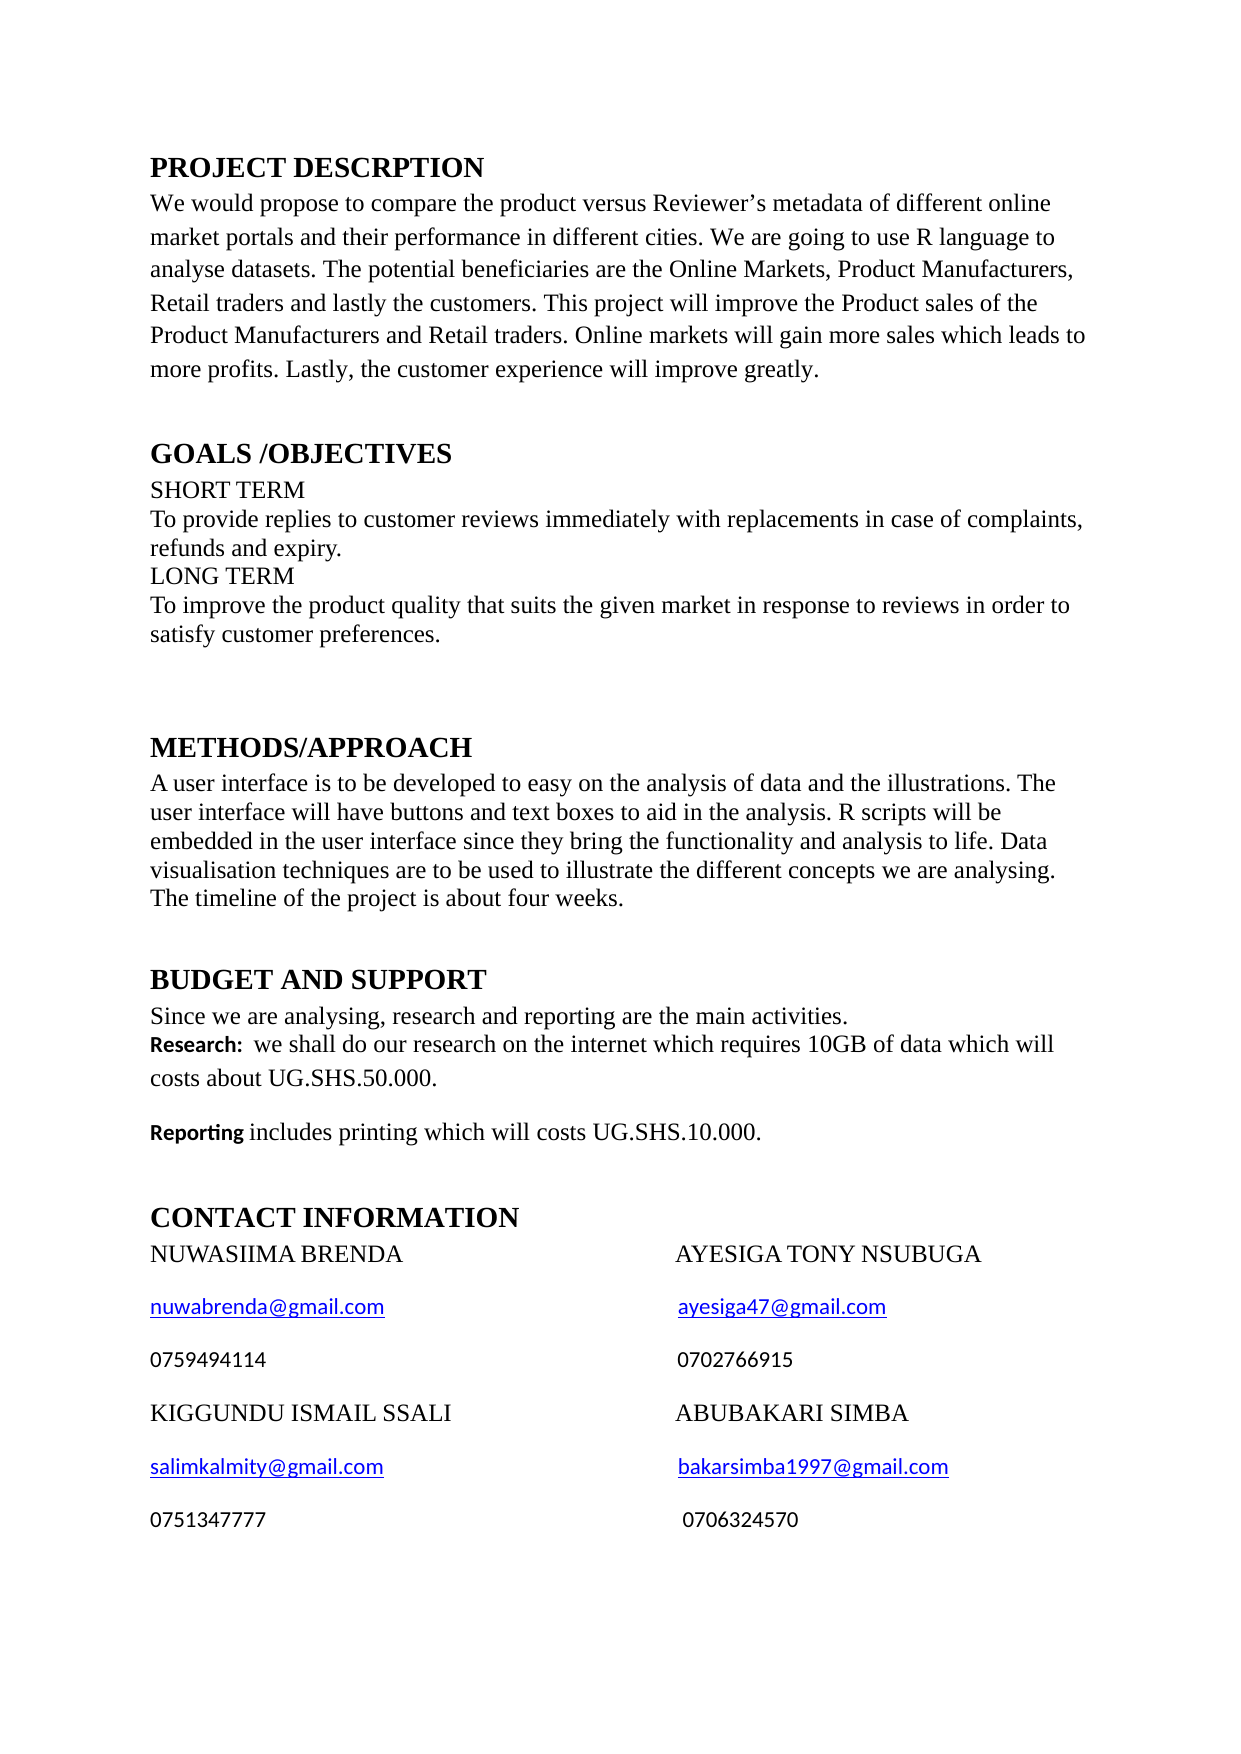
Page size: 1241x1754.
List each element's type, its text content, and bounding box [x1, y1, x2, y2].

text The timeline of the project is about four weeks. [150, 883, 1090, 912]
text KIGGUNDU ISMAIL SSALI ABUBAKARI SIMBA [150, 1398, 1090, 1427]
text nuwabrenda@gmail.com ayesiga47@gmail.com [150, 1292, 1090, 1321]
text 0759494114 0702766915 [150, 1346, 1090, 1373]
text We would propose to compare the product versus Reviewer’s metadata of different online market portals and their performance in different cities. We are going to use R language to analyse datasets. The potential beneficiaries are the Online Markets, Product Manufacturers, Retail traders and lastly the customers. This project will improve the Product sales of the Product Manufacturers and Retail traders. Online markets will gain more sales which leads to more profits. Lastly, the customer experience will improve greatly. [150, 188, 1090, 382]
text Since we are analysing, research and reporting are the main activities. [150, 1001, 1090, 1029]
text NUWASIIMA BRENDA AYESIGA TONY NSUBUGA [150, 1239, 1090, 1267]
text To improve the product quality that suits the given market in response to reviews in order to satisfy customer preferences. [150, 590, 1090, 648]
subtitle PROJECT DESCRPTION [150, 150, 1090, 183]
text 0751347777 0706324570 [150, 1505, 1090, 1533]
subtitle CONTACT INFORMATION [150, 1200, 1090, 1233]
subtitle METHODS/APPROACH [150, 730, 1090, 763]
text A user interface is to be developed to easy on the analysis of data and the illustrations. The user interface will have buttons and text boxes to aid in the analysis. R scripts will be embedded in the user interface since they bring the functionality and analysis to life. Data visualisation techniques are to be used to illustrate the different concepts we are analysing. [150, 768, 1090, 883]
text LONG TERM [150, 561, 1090, 590]
text Research: we shall do our research on the internet which requires 10GB of data which will costs about UG.SHS.50.000. [150, 1029, 1090, 1092]
text Reporting includes printing which will costs UG.SHS.10.000. [150, 1117, 1090, 1146]
subtitle BUDGET AND SUPPORT [150, 962, 1090, 996]
subtitle GOALS /OBJECTIVES [150, 437, 1090, 470]
text To provide replies to customer reviews immediately with replacements in case of complaints, refunds and expiry. [150, 504, 1090, 561]
text SHORT TERM [150, 475, 1090, 504]
text salimkalmity@gmail.com bakarsimba1997@gmail.com [150, 1452, 1090, 1480]
